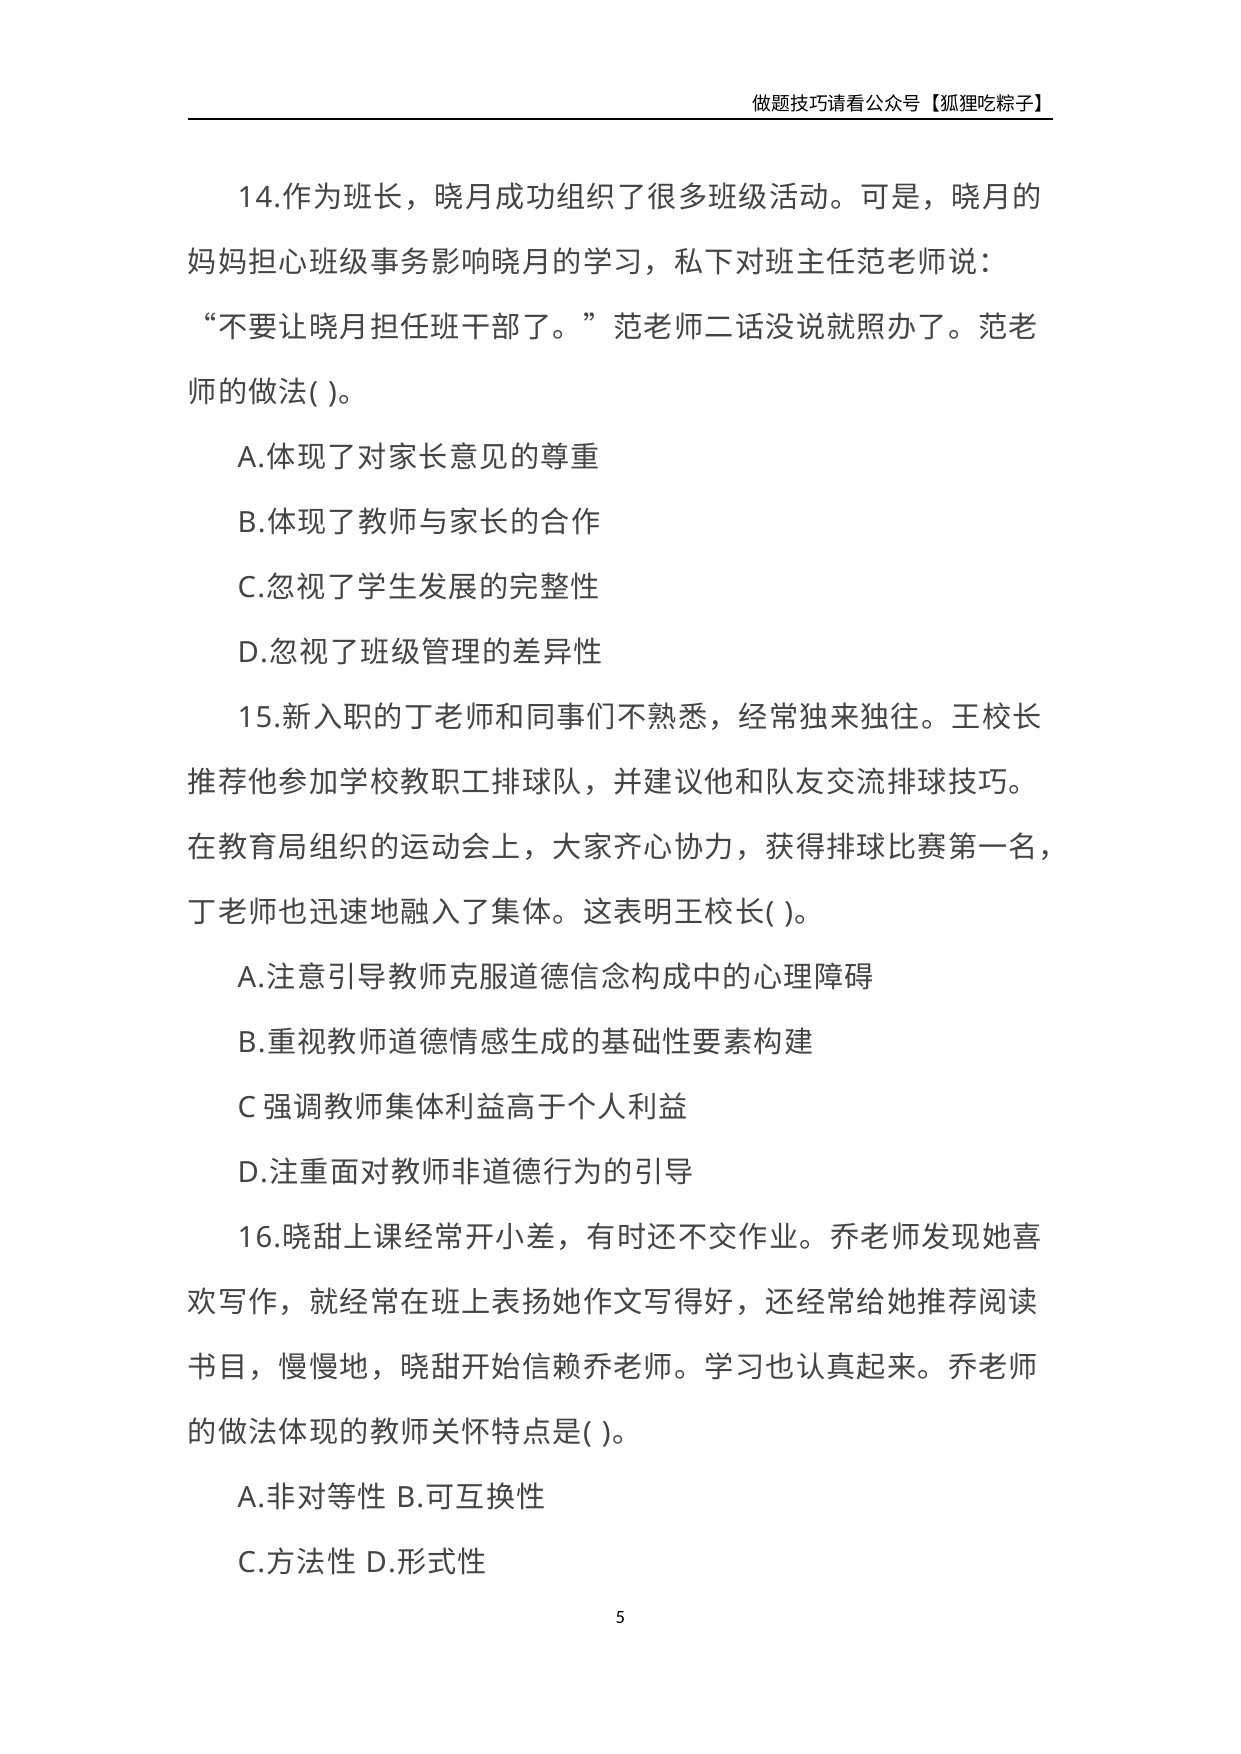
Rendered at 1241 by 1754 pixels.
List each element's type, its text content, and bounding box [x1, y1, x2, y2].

text B.重视教师道德情感生成的基础性要素构建 [187, 1007, 1053, 1072]
text A.非对等性 B.可互换性 [187, 1462, 1053, 1527]
text A.体现了对家长意见的尊重 [187, 422, 1053, 487]
text 16.晓甜上课经常开小差，有时还不交作业。乔老师发现她喜欢写作，就经常在班上表扬她作文写得好，还经常给她推荐阅读书目，慢慢地，晓甜开始信赖乔老师。学习也认真起来。乔老师的做法体现的教师关怀特点是( )。 [187, 1202, 1053, 1462]
text D.注重面对教师非道德行为的引导 [187, 1137, 1053, 1202]
text 15.新入职的丁老师和同事们不熟悉，经常独来独往。王校长推荐他参加学校教职工排球队，并建议他和队友交流排球技巧。在教育局组织的运动会上，大家齐心协力，获得排球比赛第一名，丁老师也迅速地融入了集体。这表明王校长( )。 [187, 682, 1053, 942]
text D.忽视了班级管理的差异性 [187, 617, 1053, 682]
text C.方法性 D.形式性 [187, 1527, 1053, 1592]
text A.注意引导教师克服道德信念构成中的心理障碍 [187, 942, 1053, 1007]
text C强调教师集体利益高于个人利益 [187, 1072, 1053, 1137]
text 14.作为班长，晓月成功组织了很多班级活动。可是，晓月的妈妈担心班级事务影响晓月的学习，私下对班主任范老师说：“不要让晓月担任班干部了。”范老师二话没说就照办了。范老师的做法( )。 [187, 162, 1053, 422]
text B.体现了教师与家长的合作 [187, 487, 1053, 552]
text C.忽视了学生发展的完整性 [187, 552, 1053, 617]
